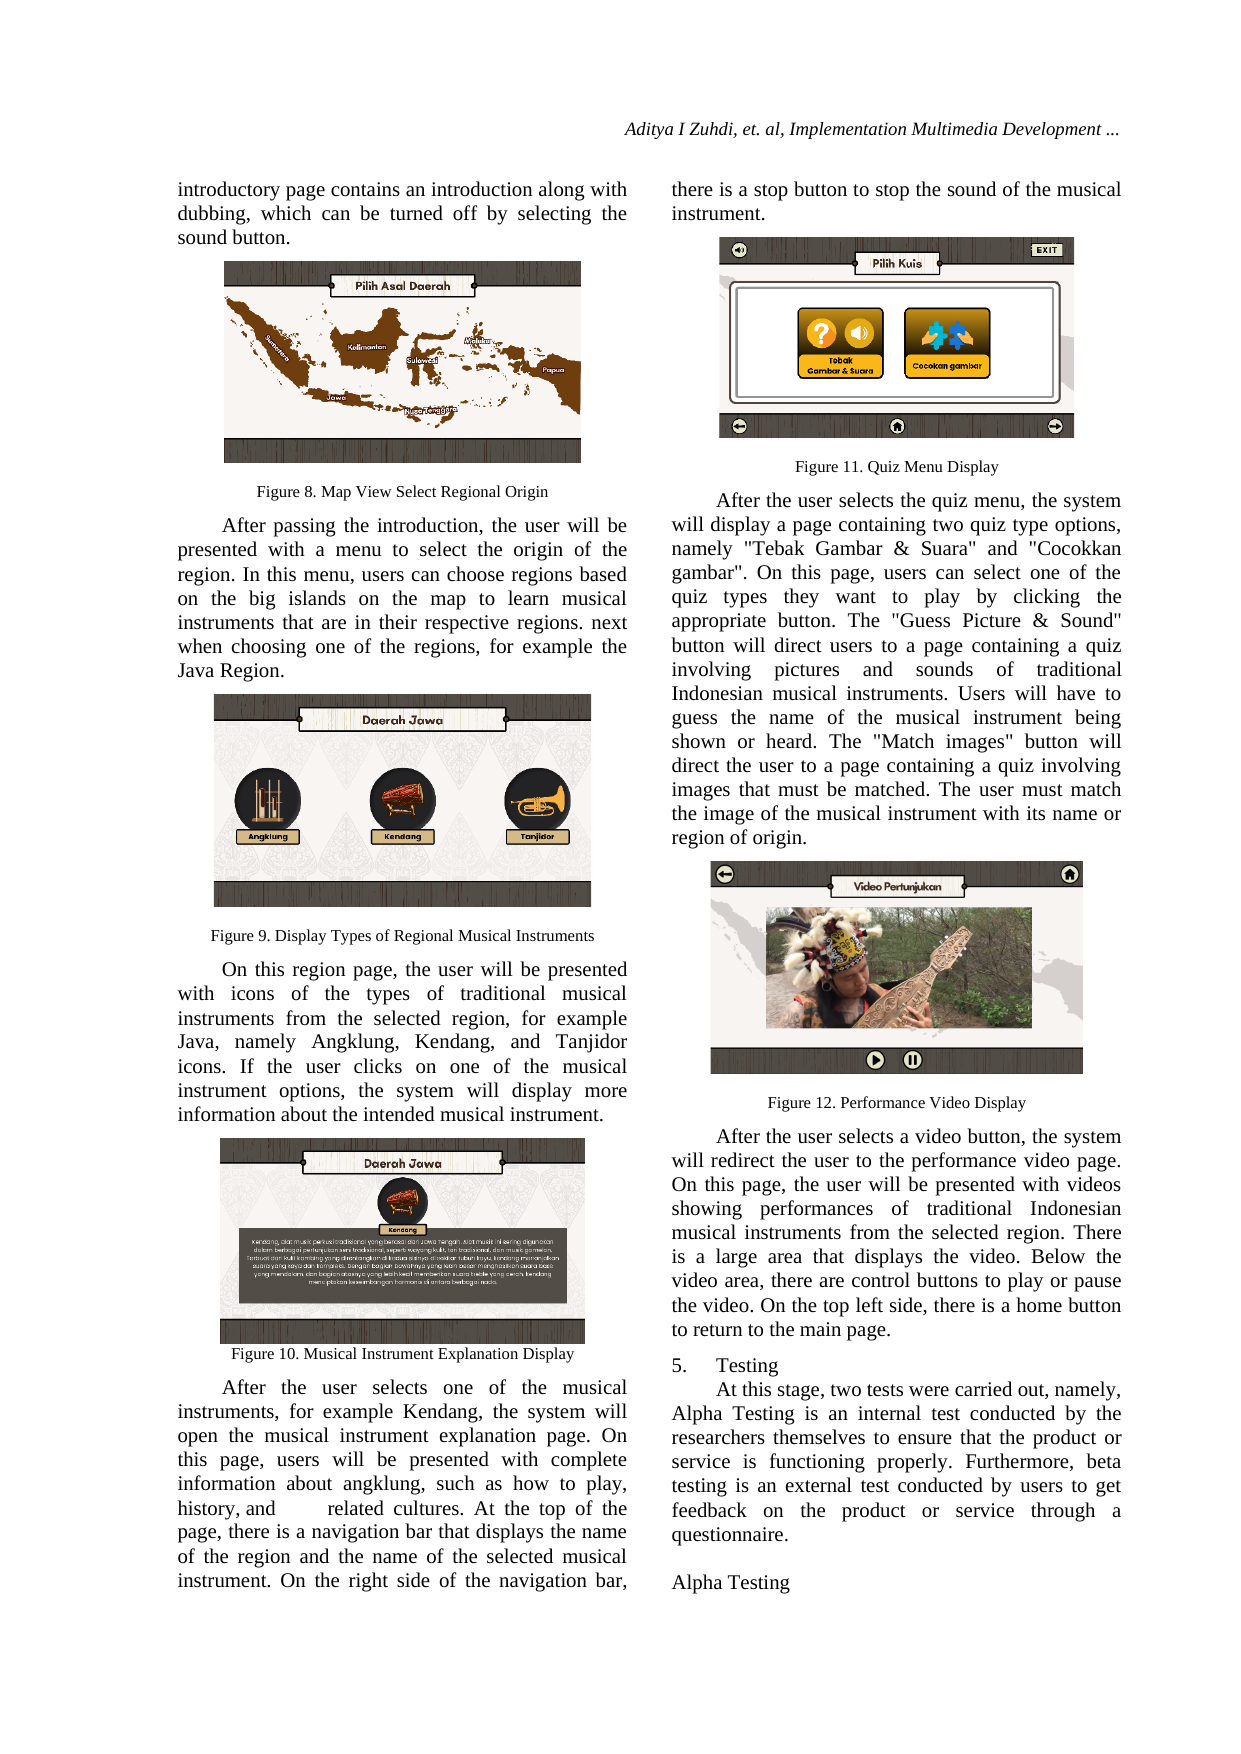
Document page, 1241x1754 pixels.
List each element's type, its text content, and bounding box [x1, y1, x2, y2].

picture [220, 1138, 585, 1344]
text Figure 8. Map View Select Regional Origin [177, 482, 628, 501]
picture [710, 861, 1083, 1074]
picture [213, 694, 592, 907]
text After passing the introduction, the user will be presented with a menu to select the origin of the region. In this menu, users can choose regions based on the big islands on the map to learn musical instruments that are in their respective regions. next when choosing one of the regions, for example the Java Region. [177, 513, 628, 682]
text Figure 11. Quiz Menu Display [671, 456, 1122, 476]
text After the user selects a video button, the system will redirect the user to the performance video page. On this page, the user will be presented with videos showing performances of traditional Indonesian musical instruments from the selected region. There is a large area that displays the video. Below the video area, there are control buttons to play or pause the video. On the top left side, there is a home button to return to the main page. [671, 1124, 1122, 1341]
list Testing [671, 1353, 1122, 1377]
text Figure 10. Musical Instrument Explanation Display [177, 1343, 628, 1363]
text At this stage, two tests were carried out, namely, Alpha Testing is an internal test conducted by the researchers themselves to ensure that the product or service is functioning properly. Furthermore, beta testing is an external test conducted by users to get feedback on the product or service through a questionnaire. [671, 1377, 1122, 1546]
text Figure 12. Performance Video Display [671, 1092, 1122, 1112]
text Alpha Testing [671, 1570, 1122, 1594]
picture [719, 237, 1075, 438]
text Figure 9. Display Types of Regional Musical Instruments [177, 926, 628, 945]
picture [224, 261, 581, 463]
text On this region page, the user will be presented with icons of the types of traditional musical instruments from the selected region, for example Java, namely Angklung, Kendang, and Tanjidor icons. If the user clicks on one of the musical instrument options, the system will display more information about the intended musical instrument. [177, 957, 628, 1126]
text After the user selects the quiz menu, the system will display a page containing two quiz type options, namely "Tebak Gambar & Suara" and "Cocokkan gambar". On this page, users can select one of the quiz types they want to play by clicking the appropriate button. The "Guess Picture & Sound" button will direct users to a page containing a quiz involving pictures and sounds of traditional Indonesian musical instruments. Users will have to guess the name of the musical instrument being shown or heard. The "Match images" button will direct the user to a page containing a quiz involving images that must be matched. The user must match the image of the musical instrument with its name or region of origin. [671, 488, 1122, 849]
text After the user selects one of the musical instruments, for example Kendang, the system will open the musical instrument explanation page. On this page, users will be presented with complete information about angklung, such as how to play, history, and related cultures. At the top of the page, there is a navigation bar that displays the name of the region and the name of the selected musical instrument. On the right side of the navigation bar, there is a stop button to stop the sound of the musical instrument. [177, 1375, 628, 1592]
